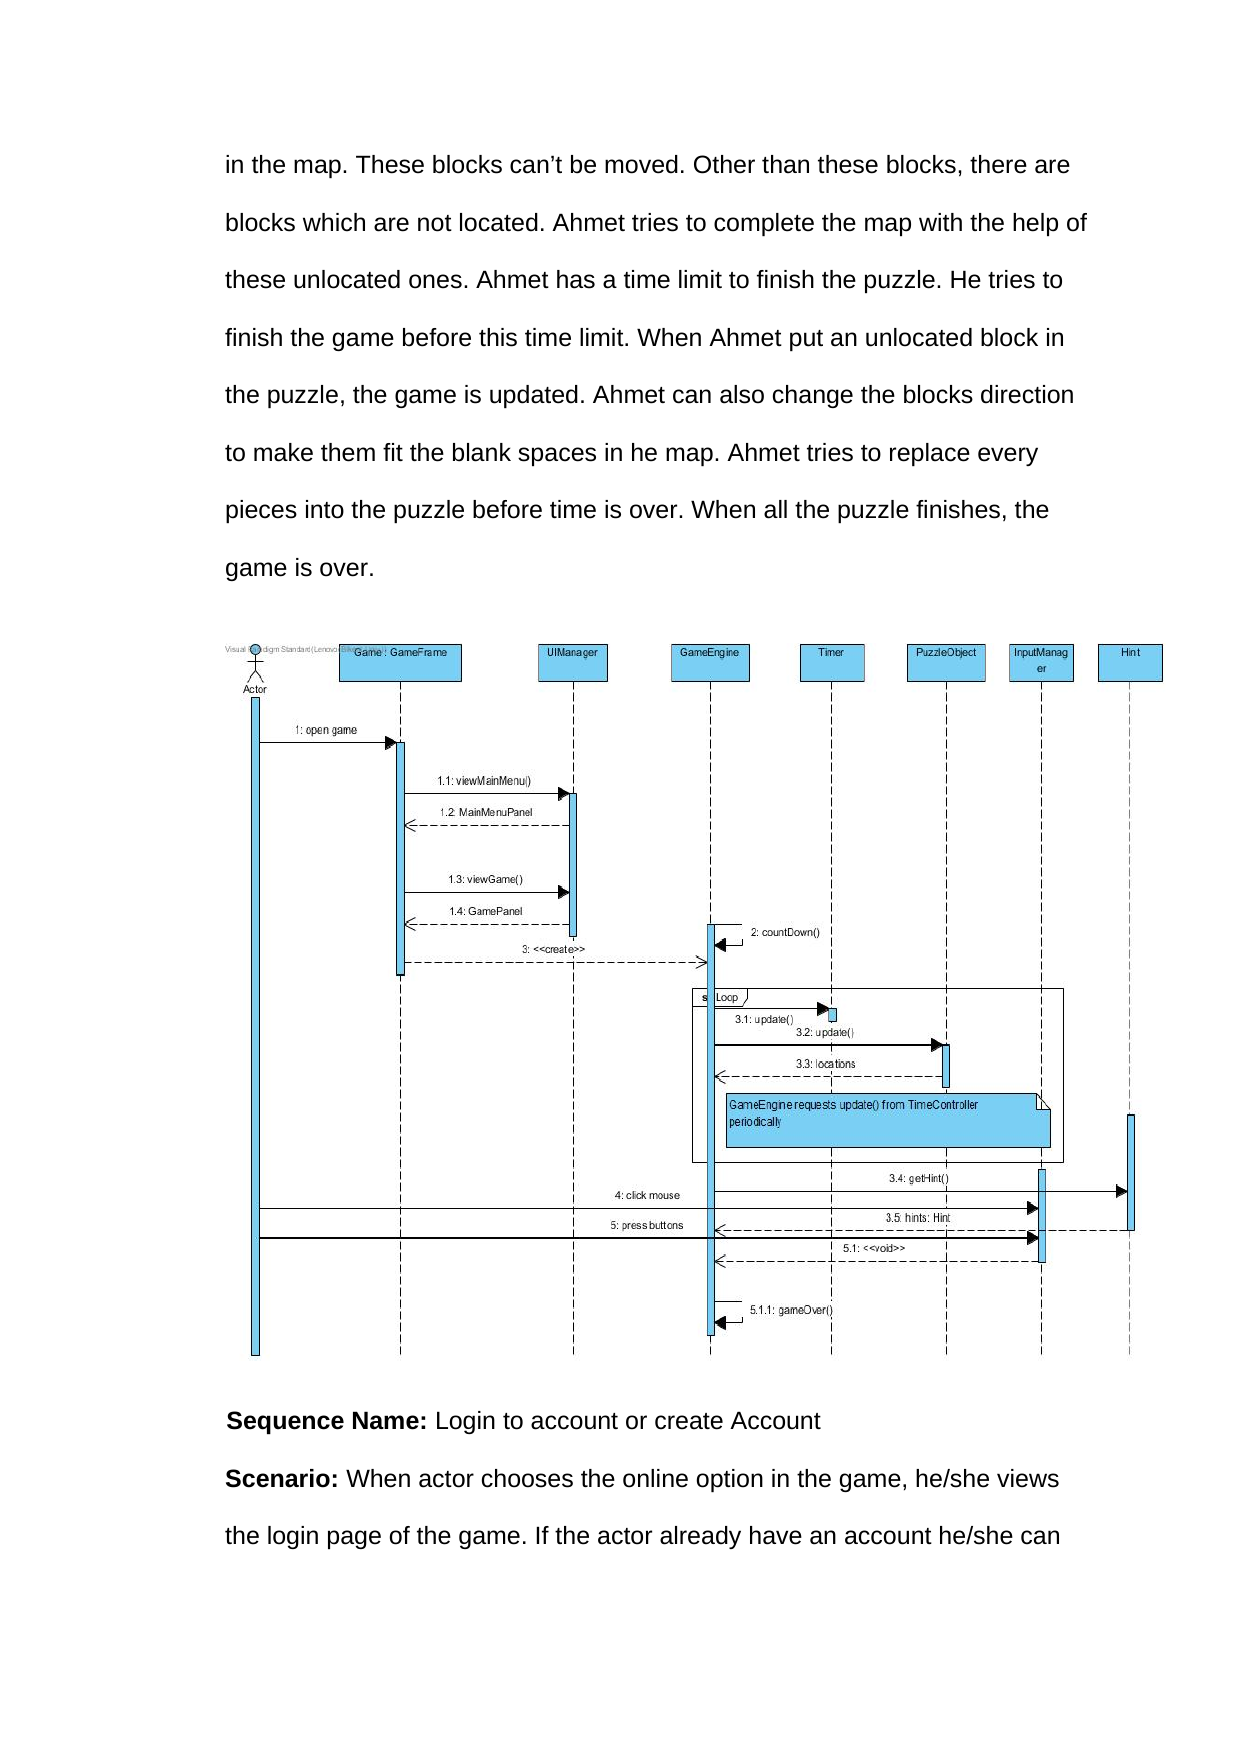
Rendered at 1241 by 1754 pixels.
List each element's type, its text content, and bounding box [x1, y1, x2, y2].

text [225, 1464, 1090, 1550]
text Sequence Name: Login to account or create Account [150, 1406, 1090, 1435]
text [225, 150, 1090, 581]
picture [225, 643, 1166, 1361]
